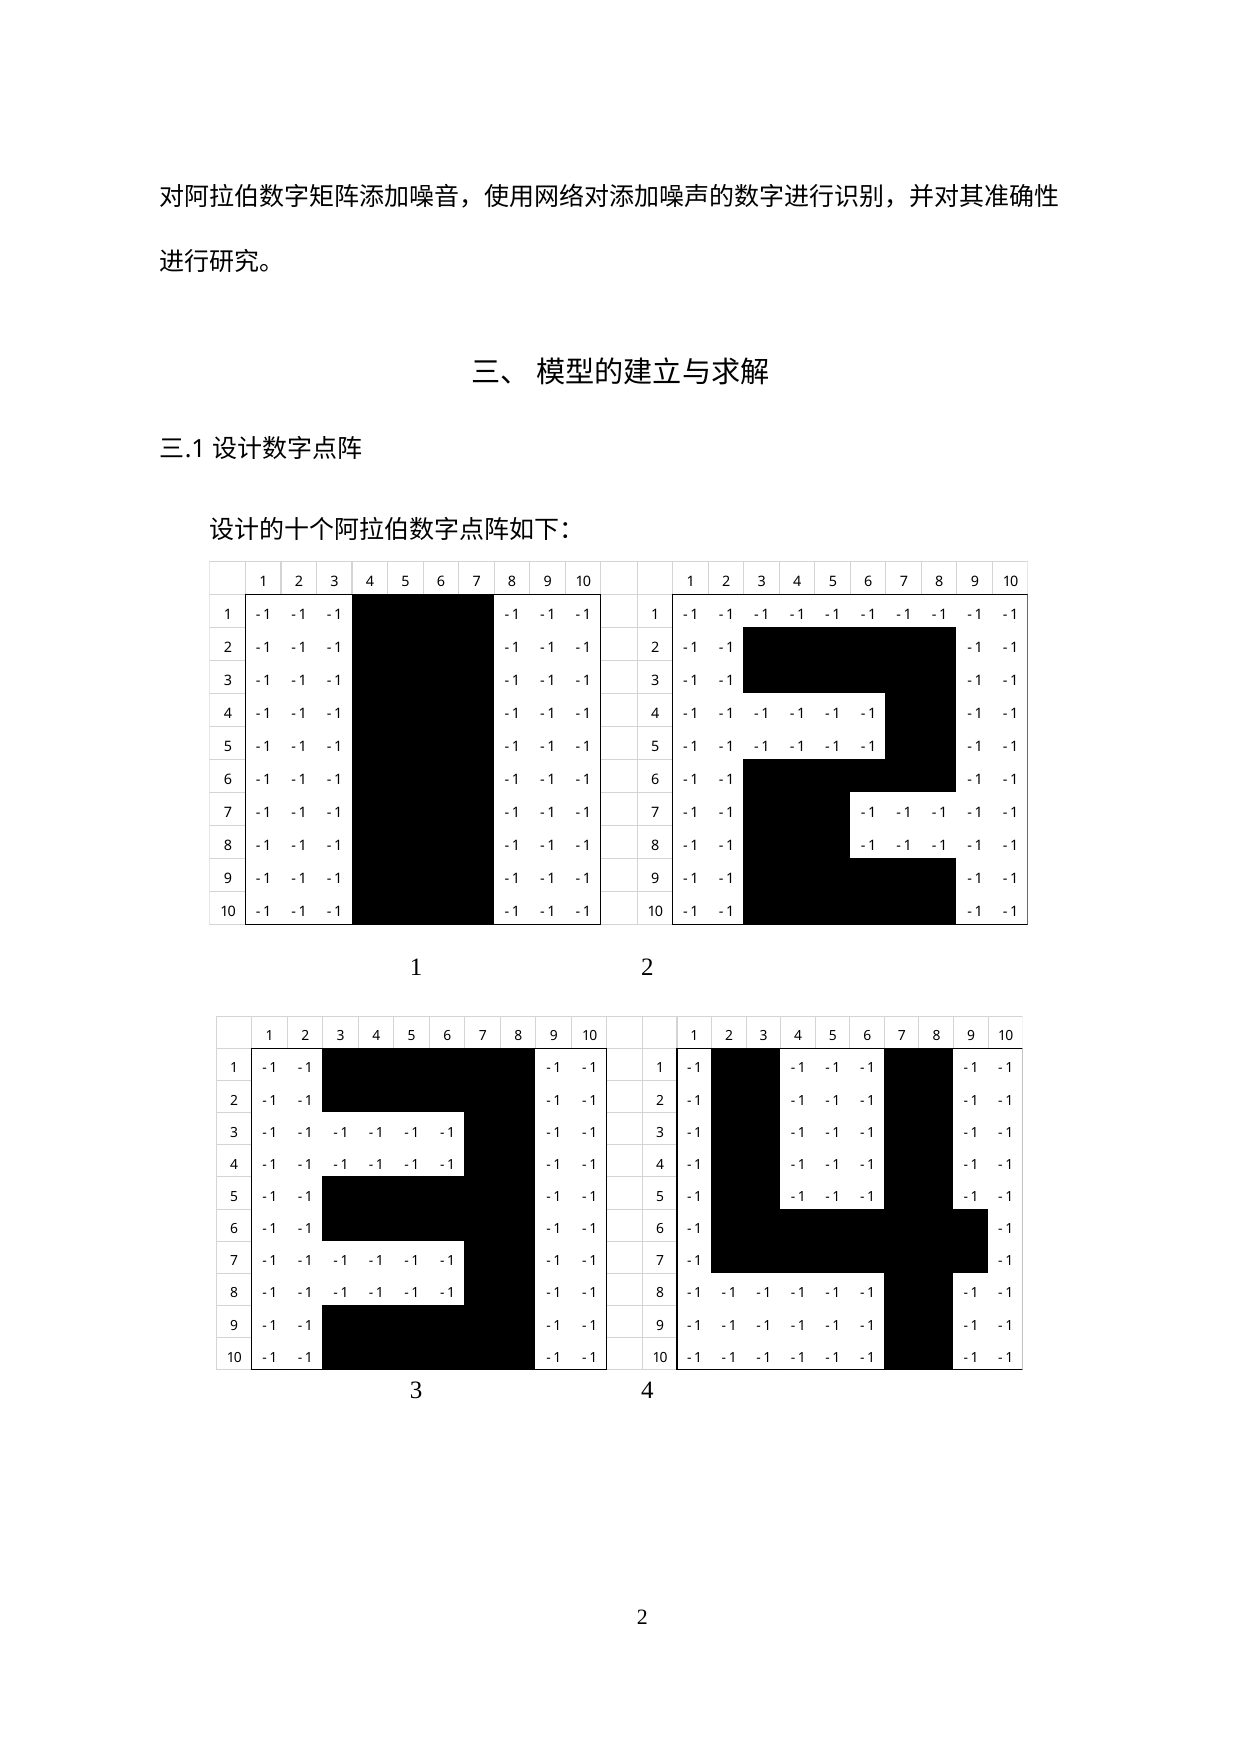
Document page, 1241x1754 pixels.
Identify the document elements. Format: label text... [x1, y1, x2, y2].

text 设计的十个阿拉伯数字点阵如下： [159, 496, 1081, 561]
subtitle 模型的建立与求解 [159, 337, 1081, 402]
text 3 4 [159, 1373, 1081, 1406]
text 1 2 [159, 951, 1081, 983]
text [159, 162, 1081, 292]
subtitle 设计数字点阵 [159, 414, 1081, 479]
